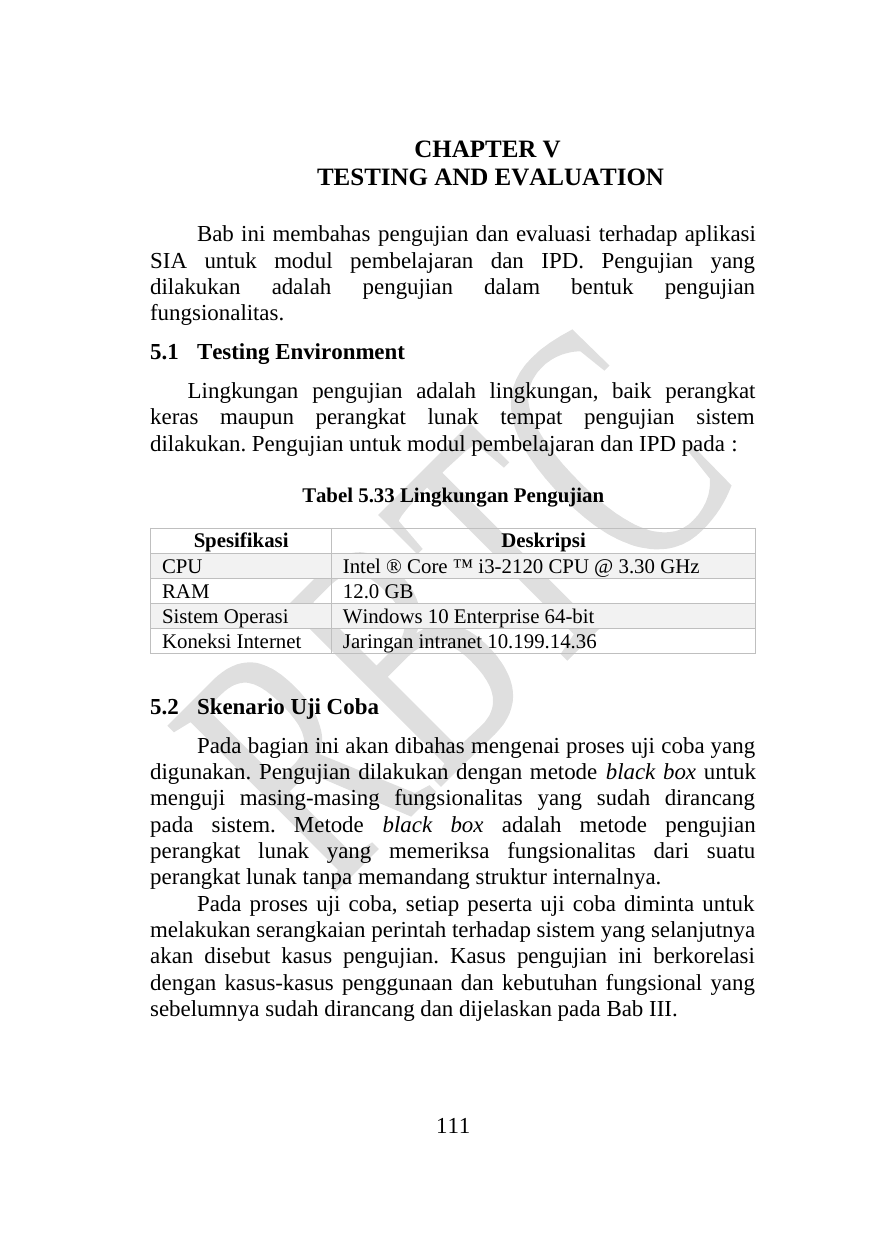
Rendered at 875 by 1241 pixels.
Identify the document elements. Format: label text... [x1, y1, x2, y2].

subtitle Testing Environment [150, 338, 756, 364]
table_cell 12.0 GB [332, 579, 755, 603]
table_cell Koneksi Internet [151, 629, 331, 653]
table_cell Jaringan intranet 10.199.14.36 [332, 629, 755, 653]
table_cell Intel ® Core ™ i3-2120 CPU @ 3.30 GHz [332, 554, 755, 578]
subtitle Skenario Uji Coba [150, 693, 756, 719]
table_header Deskripsi [332, 529, 755, 552]
text Pada proses uji coba, setiap peserta uji coba diminta untuk melakukan serangkaian perintah terhadap sistem yang selanjutnya akan disebut kasus pengujian. Kasus pengujian ini berkorelasi dengan kasus-kasus penggunaan dan kebutuhan fungsional yang sebelumnya sudah dirancang dan dijelaskan pada Bab III. [150, 890, 756, 1022]
table_cell Windows 10 Enterprise 64-bit [332, 604, 755, 628]
text Bab ini membahas pengujian dan evaluasi terhadap aplikasi SIA untuk modul pembelajaran dan IPD. Pengujian yang dilakukan adalah pengujian dalam bentuk pengujian fungsionalitas. [150, 220, 756, 326]
table_cell Sistem Operasi [151, 604, 331, 628]
subtitle CHAPTER V TESTING AND EVALUATION [187, 134, 756, 191]
text Pada bagian ini akan dibahas mengenai proses uji coba yang digunakan. Pengujian dilakukan dengan metode black box untuk menguji masing-masing fungsionalitas yang sudah dirancang pada sistem. Metode black box adalah metode pengujian perangkat lunak yang memeriksa fungsionalitas dari suatu perangkat lunak tanpa memandang struktur internalnya. [150, 732, 756, 890]
table_header Spesifikasi [151, 529, 331, 552]
table_cell RAM [151, 579, 331, 603]
text Lingkungan pengujian adalah lingkungan, baik perangkat keras maupun perangkat lunak tempat pengujian sistem dilakukan. Pengujian untuk modul pembelajaran dan IPD pada : [150, 377, 756, 456]
table_cell CPU [151, 554, 331, 578]
